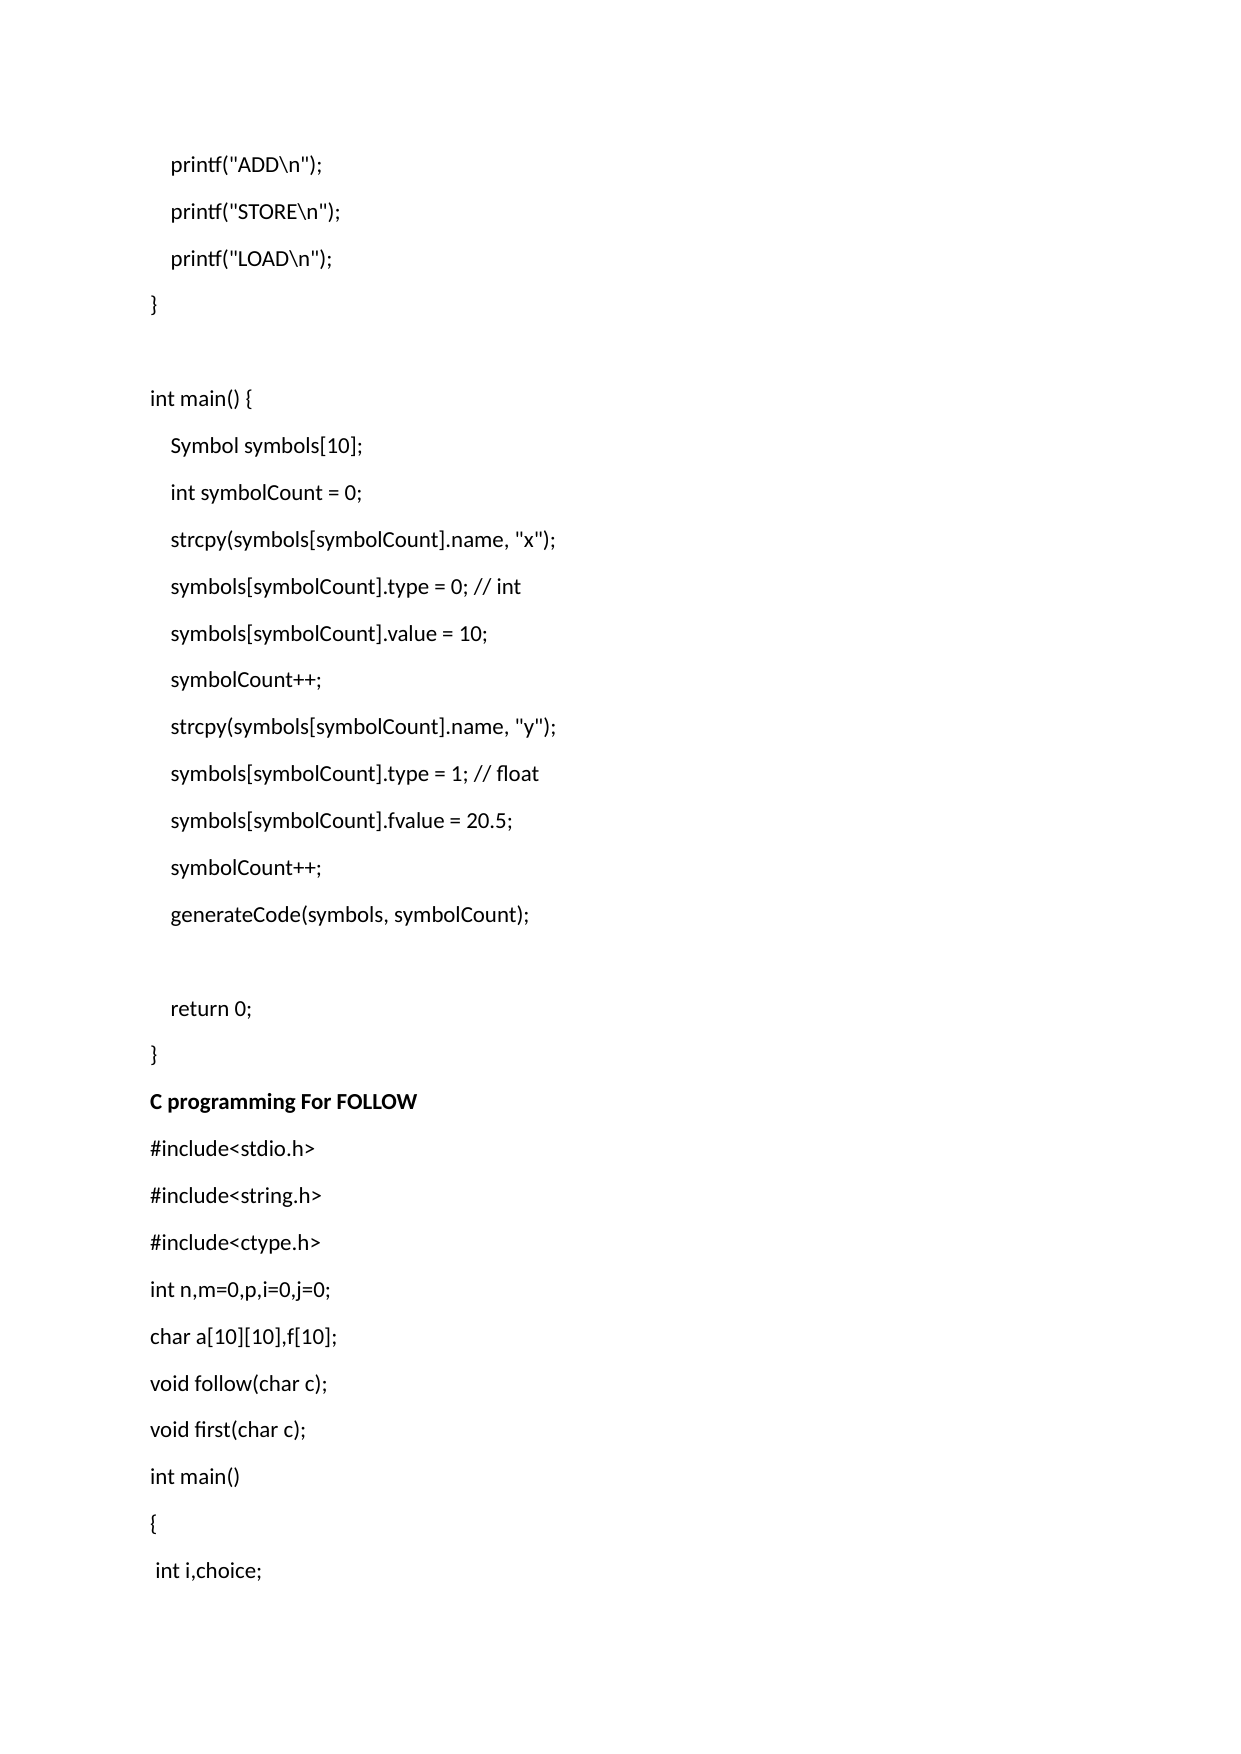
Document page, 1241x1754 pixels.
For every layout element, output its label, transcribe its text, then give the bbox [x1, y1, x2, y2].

text char a[10][10],f[10]; [150, 1322, 1090, 1350]
text } [150, 291, 1090, 319]
text int i,choice; [150, 1556, 1090, 1584]
text symbolCount++; [150, 853, 1090, 881]
text symbolCount++; [150, 666, 1090, 694]
text return 0; [150, 994, 1090, 1022]
text C programming For FOLLOW [150, 1087, 1090, 1116]
text int main() [150, 1462, 1090, 1491]
text void follow(char c); [150, 1369, 1090, 1397]
text int n,m=0,p,i=0,j=0; [150, 1275, 1090, 1303]
text printf("ADD\n"); [150, 150, 1090, 178]
text #include<stdio.h> [150, 1134, 1090, 1162]
text symbols[symbolCount].fvalue = 20.5; [150, 806, 1090, 834]
text strcpy(symbols[symbolCount].name, "x"); [150, 525, 1090, 553]
text printf("LOAD\n"); [150, 244, 1090, 272]
text int symbolCount = 0; [150, 478, 1090, 506]
text #include<string.h> [150, 1181, 1090, 1209]
text symbols[symbolCount].type = 0; // int [150, 572, 1090, 600]
text generateCode(symbols, symbolCount); [150, 900, 1090, 928]
text } [150, 1041, 1090, 1069]
text Symbol symbols[10]; [150, 431, 1090, 459]
text void first(char c); [150, 1416, 1090, 1444]
text printf("STORE\n"); [150, 197, 1090, 225]
text { [150, 1509, 1090, 1537]
text symbols[symbolCount].value = 10; [150, 619, 1090, 647]
text symbols[symbolCount].type = 1; // float [150, 759, 1090, 787]
text #include<ctype.h> [150, 1228, 1090, 1256]
text strcpy(symbols[symbolCount].name, "y"); [150, 712, 1090, 741]
text int main() { [150, 384, 1090, 412]
